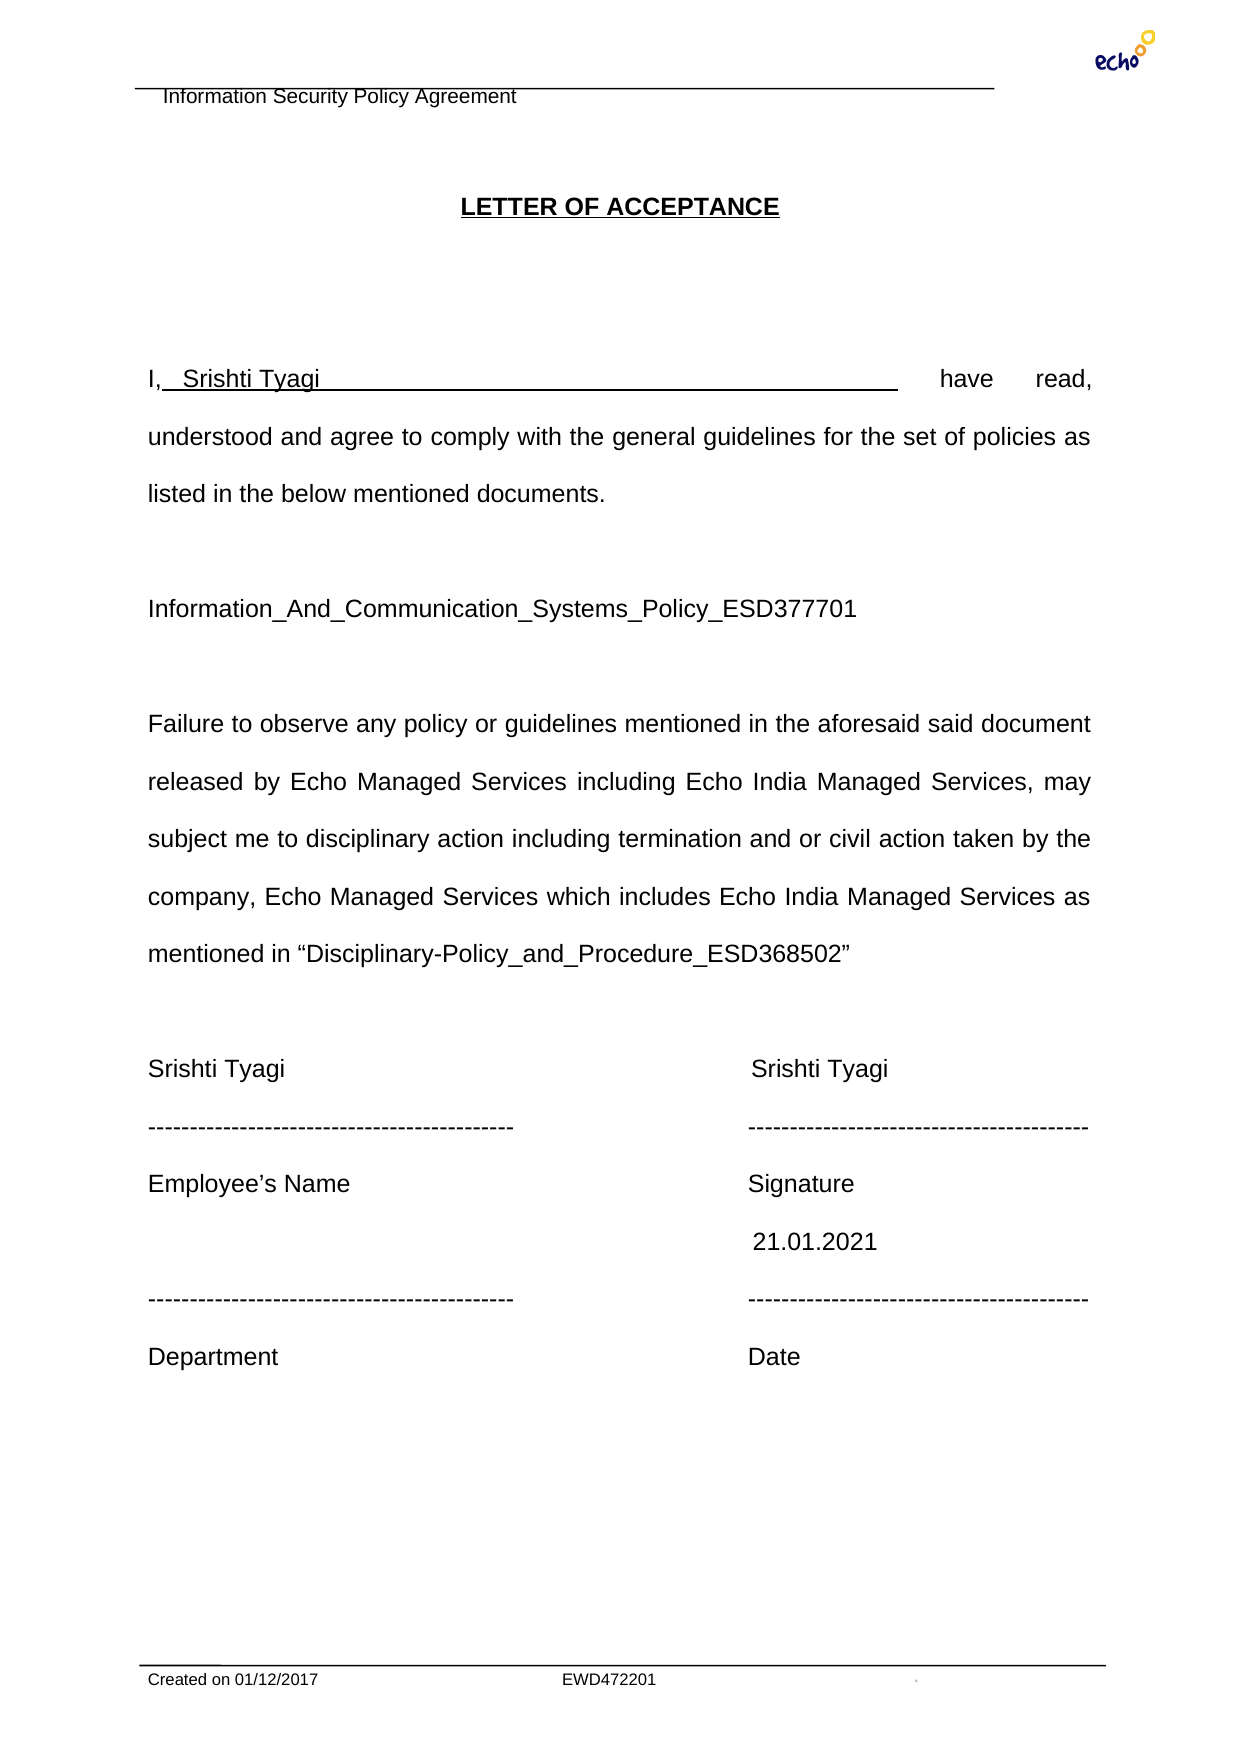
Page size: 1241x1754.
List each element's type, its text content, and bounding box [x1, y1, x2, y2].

text -------------------------------------------- ----------------------------------------- [148, 1284, 1092, 1313]
text 21.01.2021 [148, 1227, 1092, 1256]
text LETTER OF ACCEPTANCE [148, 192, 1092, 221]
text -------------------------------------------- ----------------------------------------- [148, 1112, 1092, 1141]
text I, Srishti Tyagi have read, understood and agree to comply with the general guidelines for the set of policies as listed in the below mentioned documents. [148, 364, 1092, 508]
text Department Date [148, 1342, 1092, 1371]
text Failure to observe any policy or guidelines mentioned in the aforesaid said document released by Echo Managed Services including Echo India Managed Services, may subject me to disciplinary action including termination and or civil action taken by the company, Echo Managed Services which includes Echo India Managed Services as mentioned in “Disciplinary-Policy_and_Procedure_ESD368502” [148, 709, 1092, 968]
text Information_And_Communication_Systems_Policy_ESD377701 [148, 594, 1092, 623]
text Srishti Tyagi Srishti Tyagi [148, 1054, 1092, 1083]
text Employee’s Name Signature [148, 1169, 1092, 1198]
picture [1095, 30, 1155, 71]
